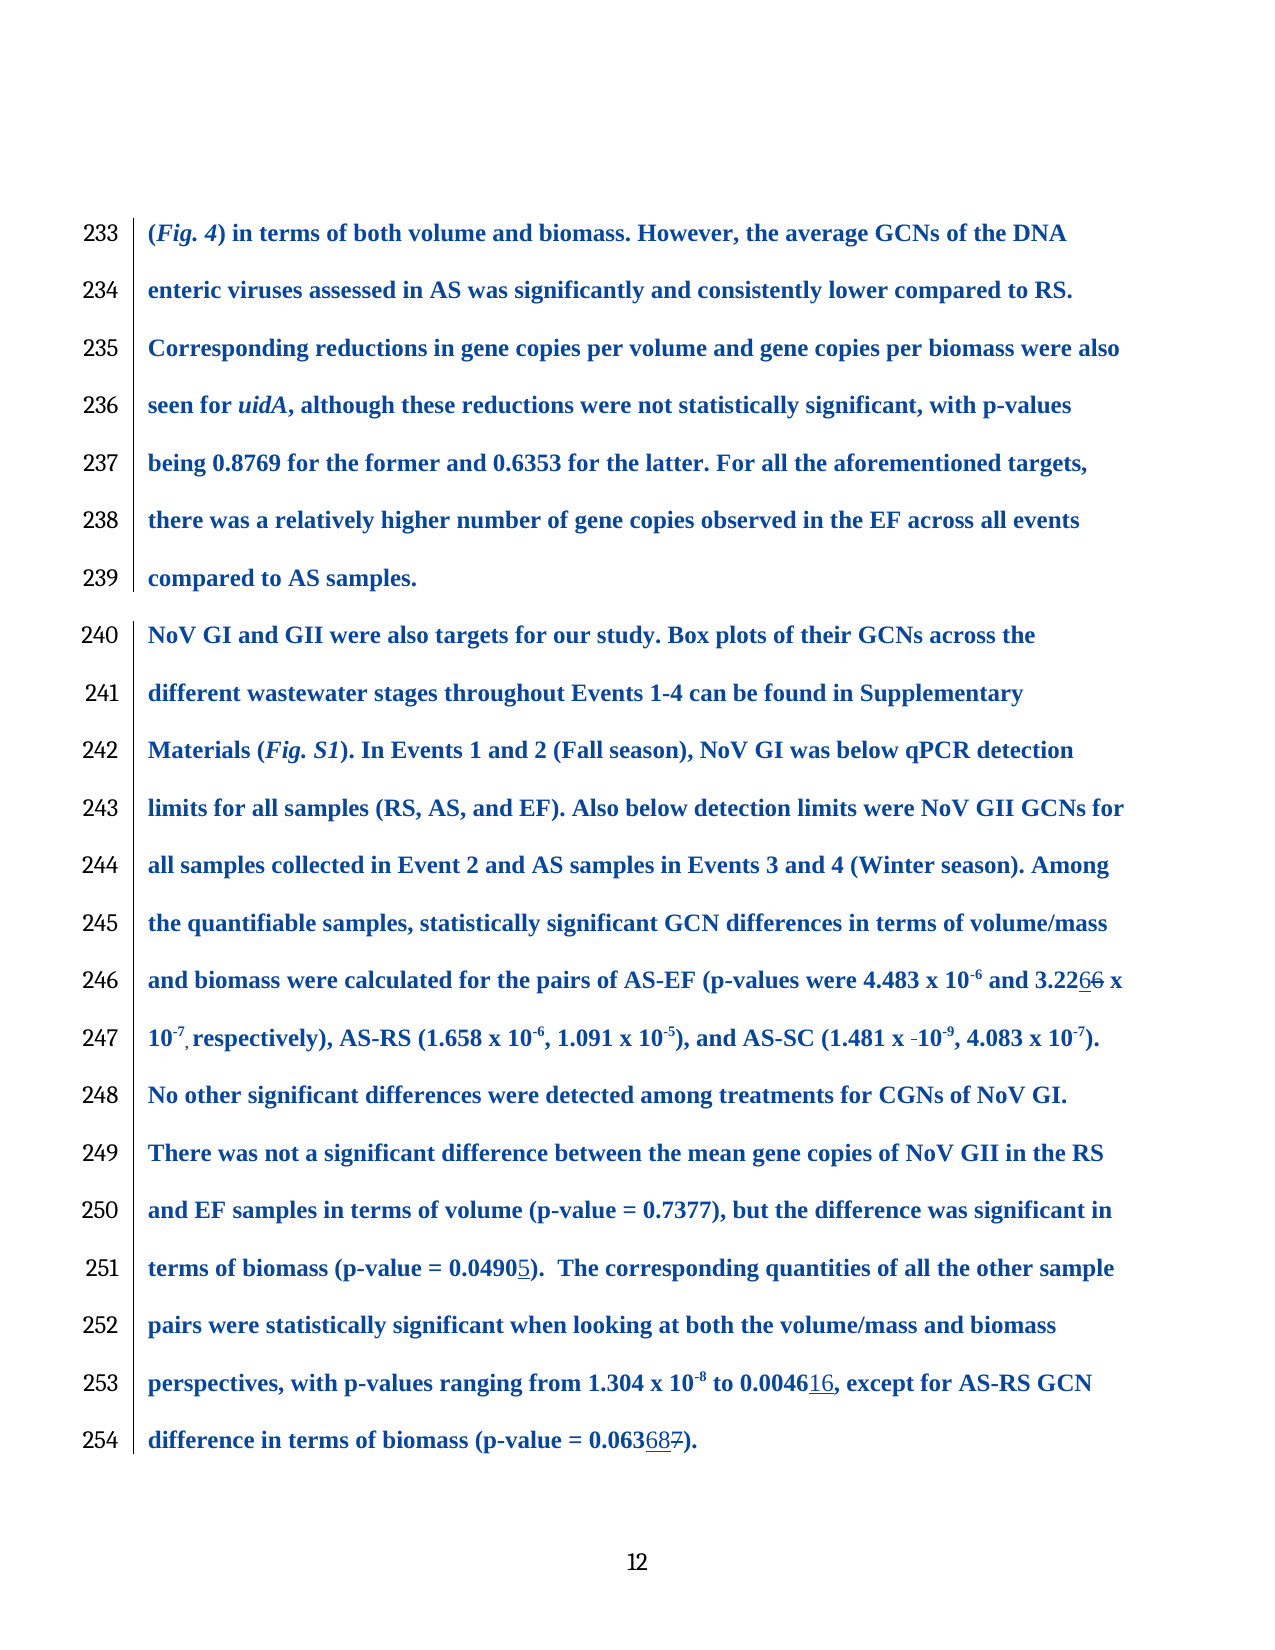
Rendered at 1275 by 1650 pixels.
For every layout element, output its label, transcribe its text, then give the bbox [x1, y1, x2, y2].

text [148, 218, 1127, 592]
text NoV GI and GII were also targets for our study. Box plots of their GCNs across the different wastewater stages throughout Events 1-4 can be found in Supplementary Materials (Fig. S1). In Events 1 and 2 (Fall season), NoV GI was below qPCR detection limits for all samples (RS, AS, and EF). Also below detection limits were NoV GII GCNs for all samples collected in Event 2 and AS samples in Events 3 and 4 (Winter season). Among the quantifiable samples, statistically significant GCN differences in terms of volume/mass and biomass were calculated for the pairs of AS-EF (p-values were 4.483 x 10-6 and 3.22 x 10-7, respectively), AS-RS (1.658 x 10-6, 1.091 x 10-5), and AS-SC (1.481 x 10-9, 4.083 x 10-7). No other significant differences were detected among treatments for CGNs of NoV GI. There was not a significant difference between the mean gene copies of NoV GII in the RS and EF samples in terms of volume (p-value = 0.7377), but the difference was significant in terms of biomass (p-value = 0.0490). The corresponding quantities of all the other sample pairs were statistically significant when looking at both the volume/mass and biomass perspectives, with p-values ranging from 1.304 x 10-8 to 0.0046, except for AS-RS GCN difference in terms of biomass (p-value = 0.063). [148, 621, 1127, 1454]
